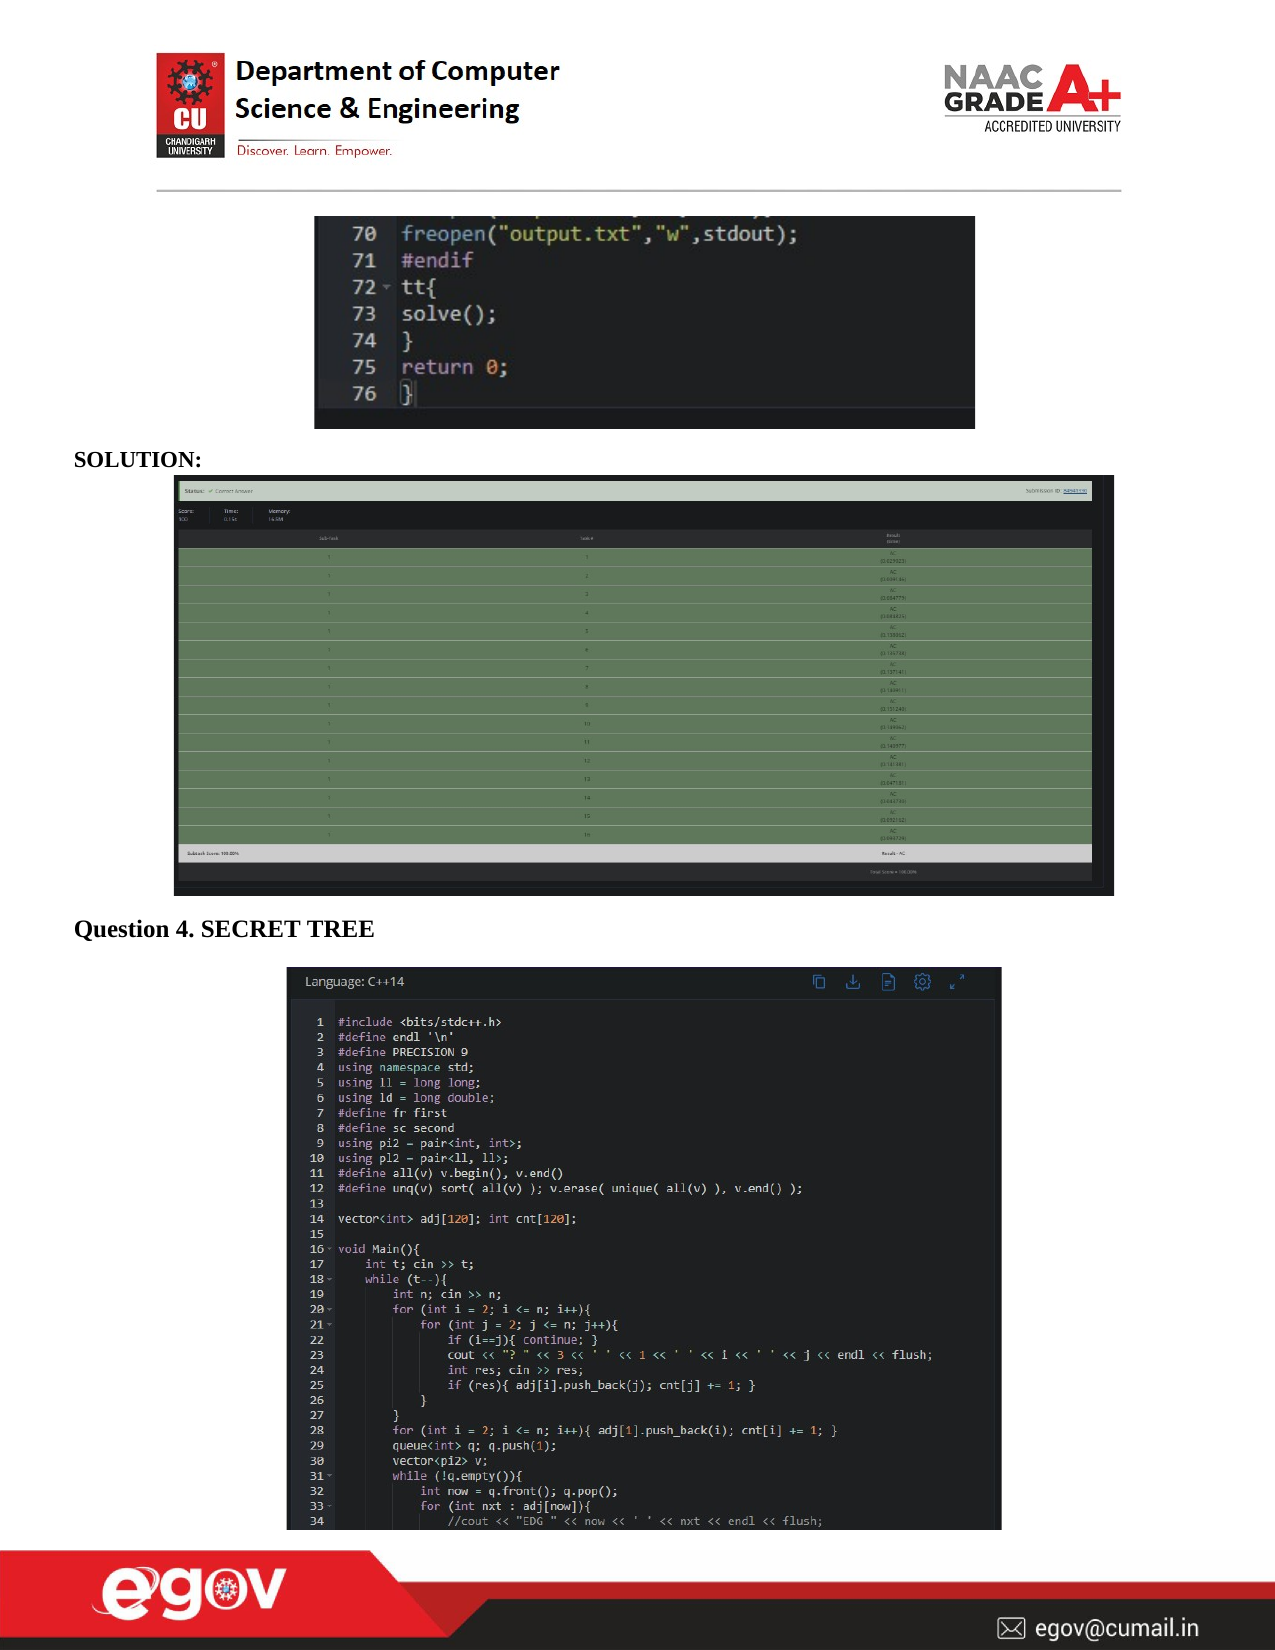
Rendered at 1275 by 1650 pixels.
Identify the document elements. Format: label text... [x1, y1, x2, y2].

text SOLUTION: [73, 446, 1206, 473]
subtitle Question 4. SECRET TREE [73, 914, 1206, 943]
picture [0, 1549, 1275, 1650]
picture [75, 0, 1200, 429]
picture [286, 967, 1002, 1530]
picture [173, 475, 1115, 896]
